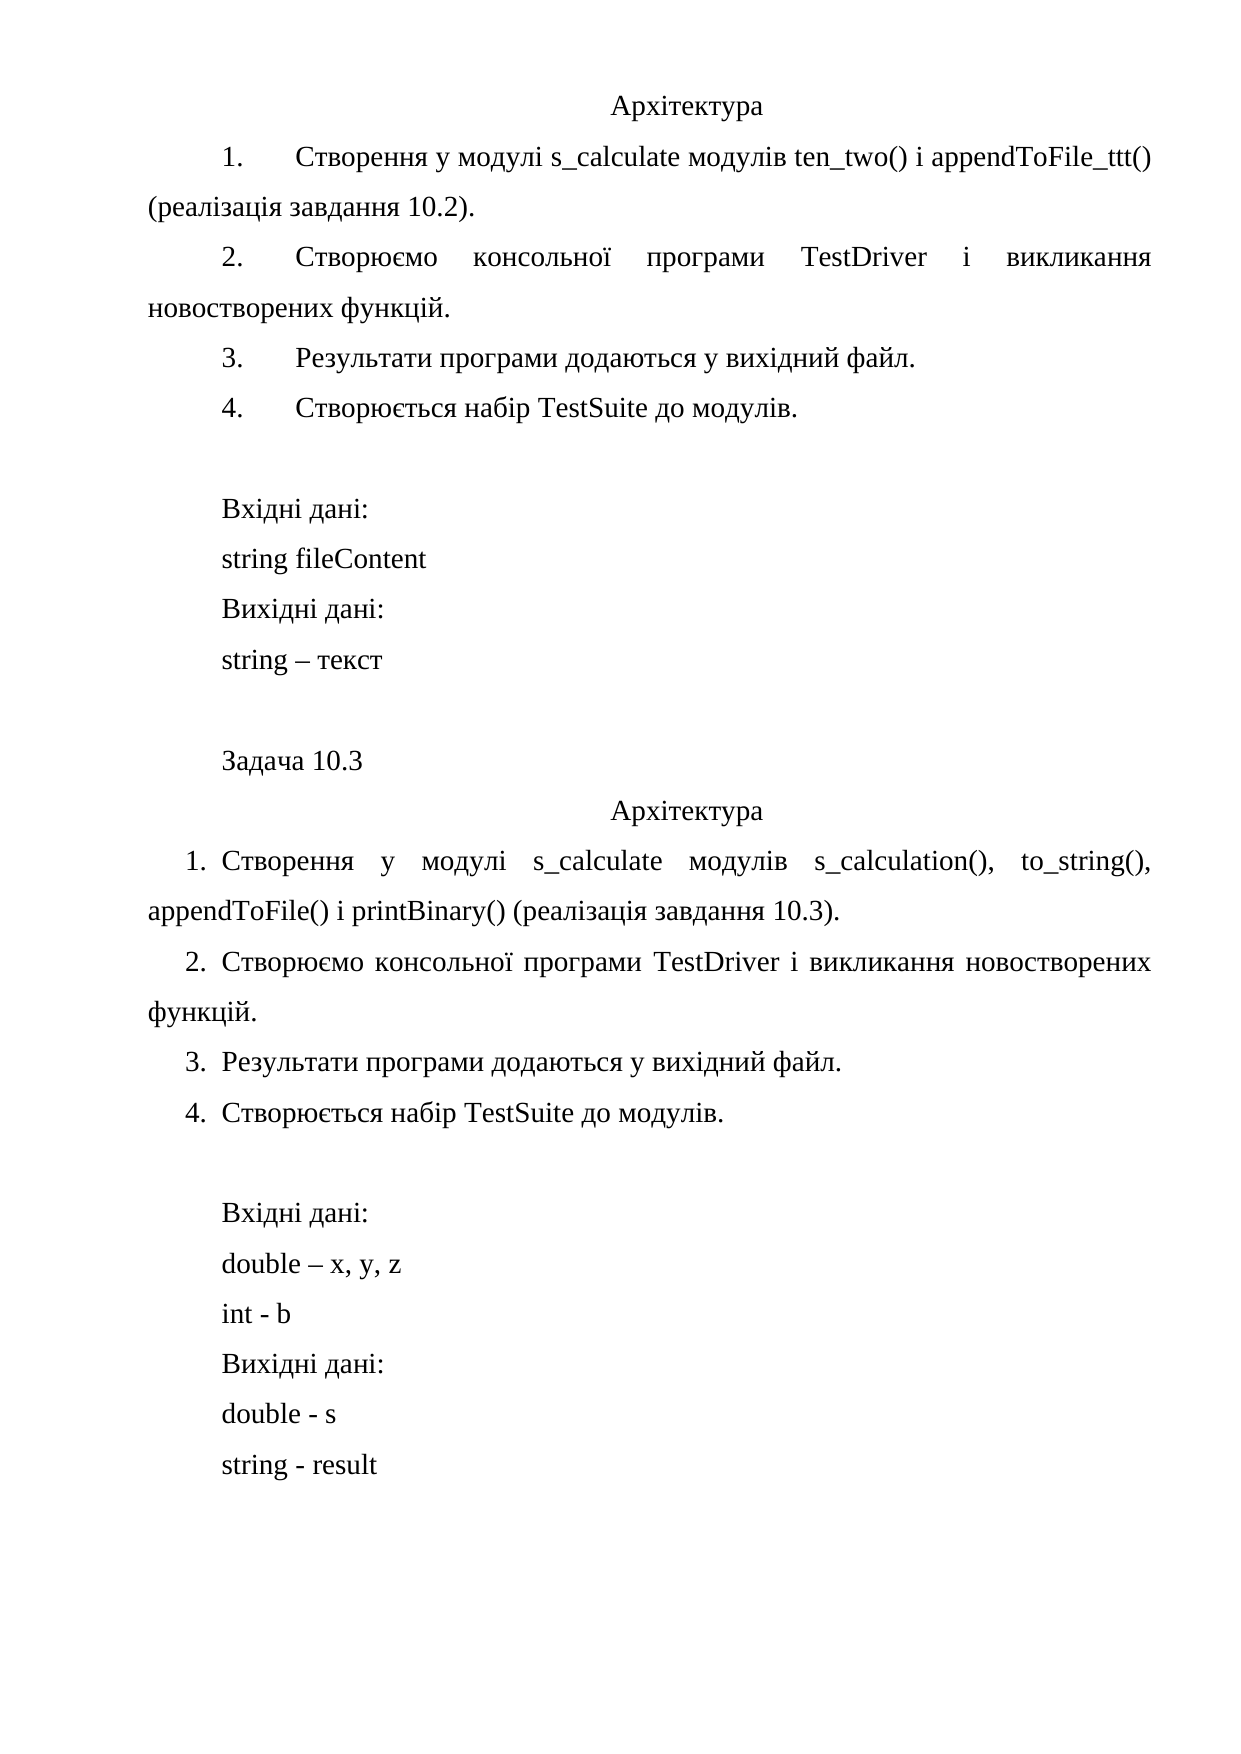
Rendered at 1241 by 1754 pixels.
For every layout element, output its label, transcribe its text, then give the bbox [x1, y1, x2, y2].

list Вихідні дані: [148, 592, 1152, 625]
list Результати програми додаються у вихідний файл. [148, 1044, 1152, 1078]
list Вхідні дані: [148, 491, 1152, 524]
list Задача 10.3 [148, 743, 1152, 776]
list Вихідні дані: [148, 1346, 1152, 1380]
list Створюється набір TestSuite до модулів. [148, 1095, 1152, 1128]
list Створення у модулі s_calculate модулів s_calculation(), to_string(), appendToFile() і printBinary() (реалізація завдання 10.3). [148, 843, 1152, 927]
list int - b [148, 1296, 1152, 1329]
list Створюємо консольної програми TestDriver і викликання новостворених функцій. [148, 239, 1152, 323]
list double – x, y, z [148, 1246, 1152, 1279]
list string - result [148, 1447, 1152, 1481]
list double - s [148, 1397, 1152, 1430]
list string – текст [148, 642, 1152, 676]
text Архітектура [148, 88, 1152, 122]
list Створюється набір TestSuite до модулів. [148, 390, 1152, 424]
list string fileContent [148, 541, 1152, 575]
list Створення у модулі s_calculate модулів ten_two() і appendToFile_ttt() (реалізація завдання 10.2). [148, 139, 1152, 223]
list Створюємо консольної програми TestDriver і викликання новостворених функцій. [148, 944, 1152, 1028]
list Результати програми додаються у вихідний файл. [148, 340, 1152, 374]
list Вхідні дані: [148, 1195, 1152, 1229]
text Архітектура [148, 793, 1152, 826]
